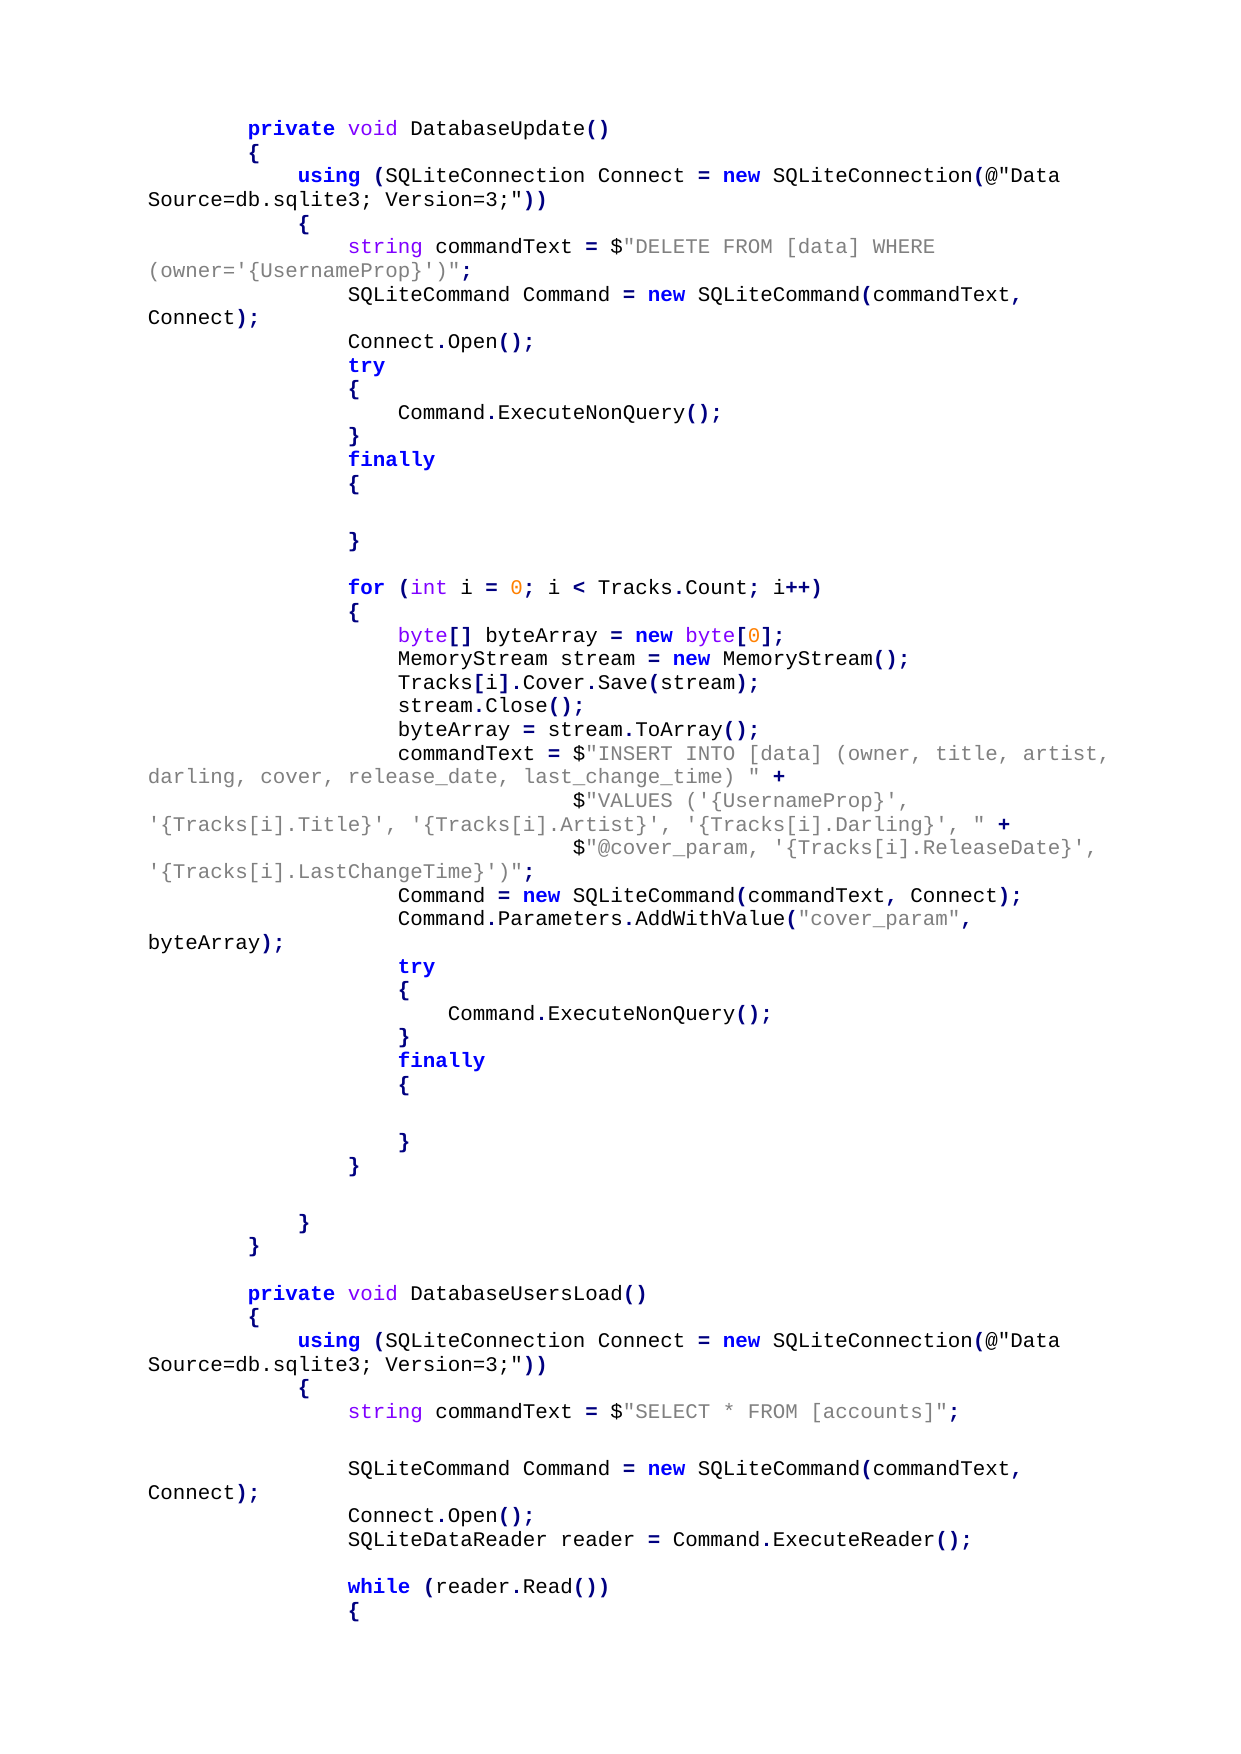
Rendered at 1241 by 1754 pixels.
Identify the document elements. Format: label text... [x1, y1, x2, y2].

text while (reader.Read()) [148, 1576, 1122, 1600]
text Command.ExecuteNonQuery(); [148, 402, 1122, 426]
text { [148, 378, 1122, 402]
text { [148, 1600, 1122, 1624]
text { [148, 1377, 1122, 1401]
text $"VALUES ('{UsernameProp}', '{Tracks[i].Title}', '{Tracks[i].Artist}', '{Tracks[i].Darling}', " + [148, 790, 1122, 837]
text { [148, 1074, 1122, 1097]
text { [148, 979, 1122, 1003]
text } [148, 1131, 1122, 1155]
text Command = new SQLiteCommand(commandText, Connect); [148, 885, 1122, 908]
text } [148, 426, 1122, 449]
text byte[] byteArray = new byte[0]; [148, 624, 1122, 648]
text Command.Parameters.AddWithValue("cover_param", byteArray); [148, 908, 1122, 956]
text commandText = $"INSERT INTO [data] (owner, title, artist, darling, cover, release_date, last_change_time) " + [148, 743, 1122, 790]
text using (SQLiteConnection Connect = new SQLiteConnection(@"Data Source=db.sqlite3; Version=3;")) [148, 165, 1122, 213]
text $"@cover_param, '{Tracks[i].ReleaseDate}', '{Tracks[i].LastChangeTime}')"; [148, 837, 1122, 885]
text SQLiteDataReader reader = Command.ExecuteReader(); [148, 1529, 1122, 1553]
text byteArray = stream.ToArray(); [148, 719, 1122, 743]
text Connect.Open(); [148, 1506, 1122, 1529]
text private void DatabaseUsersLoad() [148, 1283, 1122, 1306]
text private void DatabaseUpdate() [148, 118, 1122, 142]
text { [148, 601, 1122, 624]
text { [148, 142, 1122, 165]
text Tracks[i].Cover.Save(stream); [148, 672, 1122, 696]
text stream.Close(); [148, 696, 1122, 719]
text } [148, 1212, 1122, 1236]
text } [148, 1236, 1122, 1259]
text finally [148, 449, 1122, 473]
text } [148, 1027, 1122, 1050]
text try [148, 956, 1122, 979]
text string commandText = $"SELECT * FROM [accounts]"; [148, 1401, 1122, 1425]
text try [148, 354, 1122, 378]
text Command.ExecuteNonQuery(); [148, 1003, 1122, 1027]
text } [148, 1155, 1122, 1178]
text MemoryStream stream = new MemoryStream(); [148, 648, 1122, 672]
text Connect.Open(); [148, 331, 1122, 354]
text SQLiteCommand Command = new SQLiteCommand(commandText, Connect); [148, 1458, 1122, 1506]
text finally [148, 1050, 1122, 1074]
text SQLiteCommand Command = new SQLiteCommand(commandText, Connect); [148, 284, 1122, 331]
text } [148, 530, 1122, 554]
text string commandText = $"DELETE FROM [data] WHERE (owner='{UsernameProp}')"; [148, 236, 1122, 284]
text { [148, 1306, 1122, 1330]
text { [148, 213, 1122, 236]
text using (SQLiteConnection Connect = new SQLiteConnection(@"Data Source=db.sqlite3; Version=3;")) [148, 1330, 1122, 1377]
text for (int i = 0; i < Tracks.Count; i++) [148, 577, 1122, 601]
text { [148, 473, 1122, 496]
